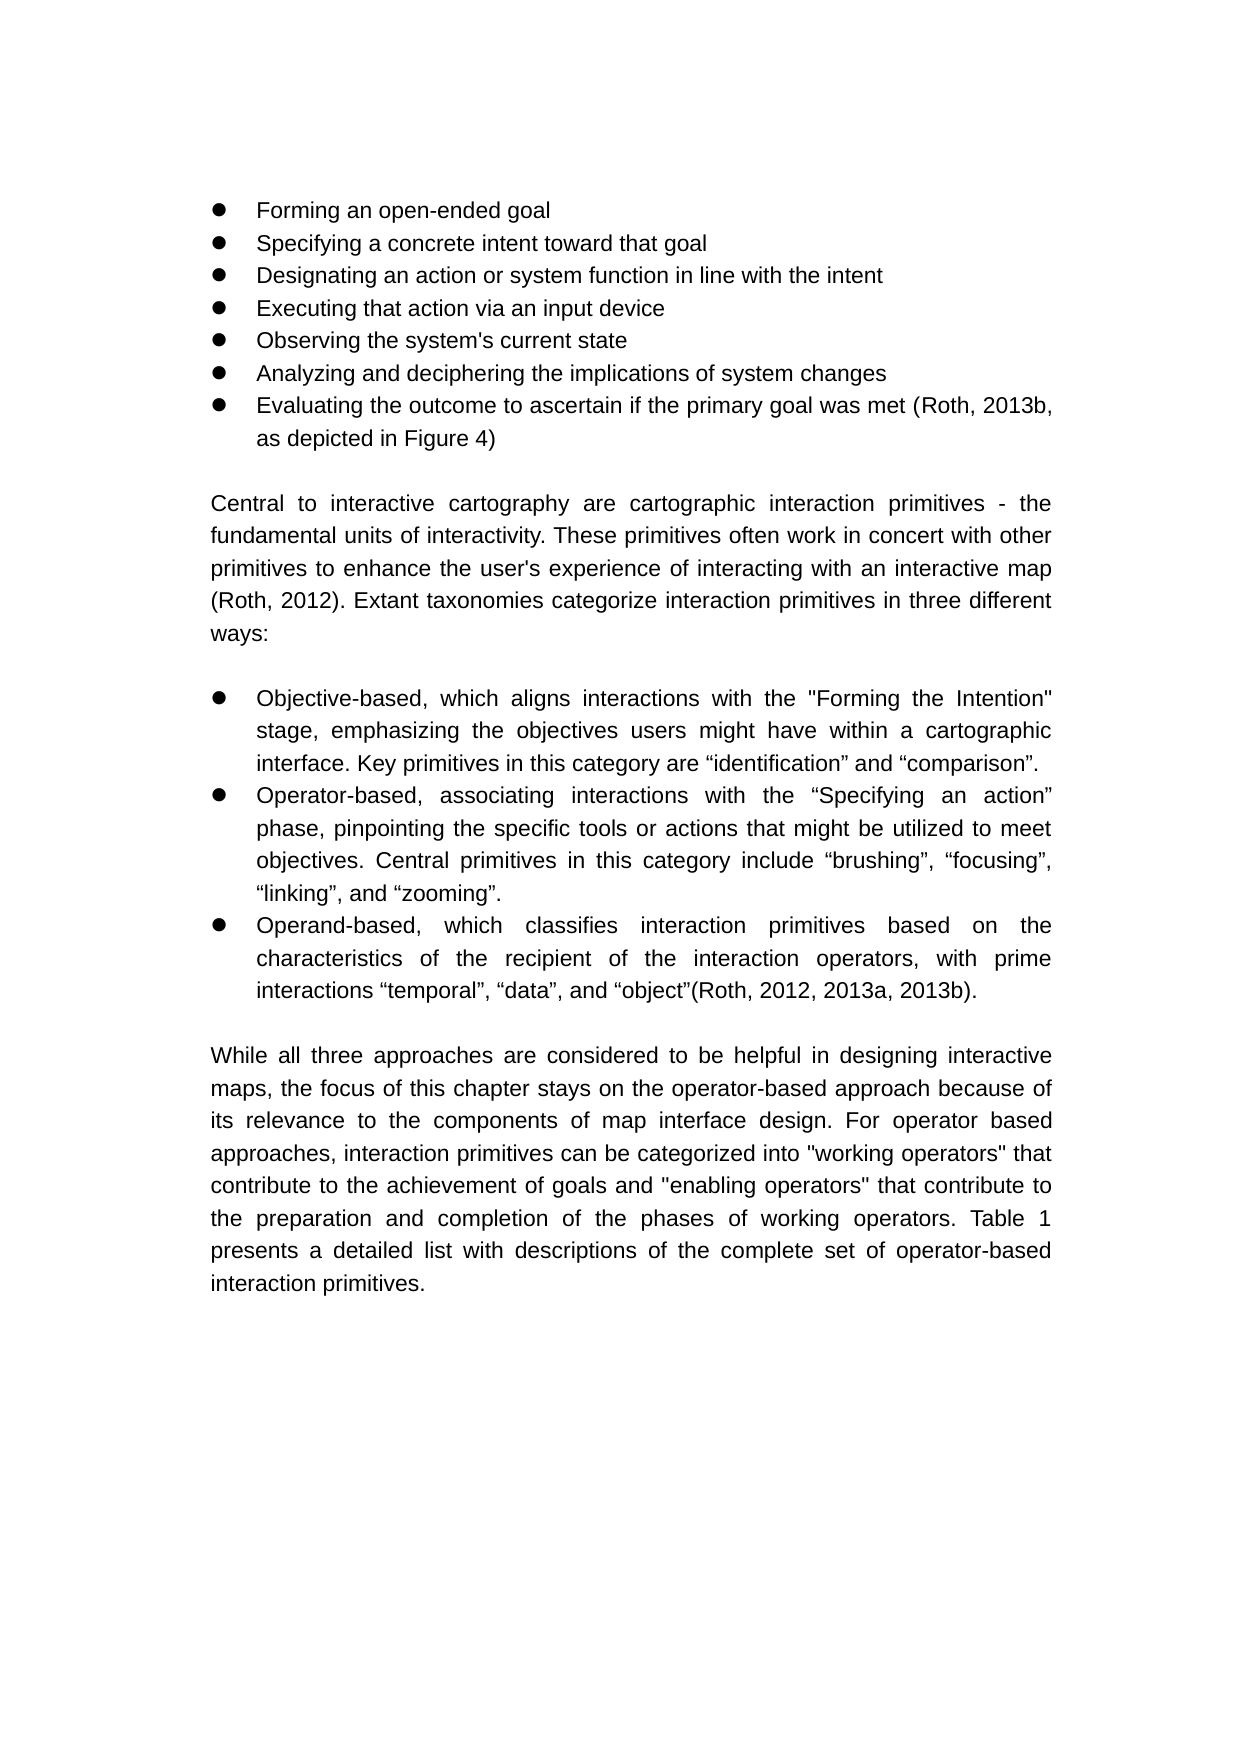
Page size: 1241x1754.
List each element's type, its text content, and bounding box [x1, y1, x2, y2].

list Executing that action via an input device [210, 292, 1053, 324]
list Observing the system's current state [210, 324, 1053, 357]
text Central to interactive cartography are cartographic interaction primitives - the fundamental units of interactivity. These primitives often work in concert with other primitives to enhance the user's experience of interacting with an interactive map (Roth, 2012). Extant taxonomies categorize interaction primitives in three different ways: [210, 487, 1053, 649]
text While all three approaches are considered to be helpful in designing interactive maps, the focus of this chapter stays on the operator-based approach because of its relevance to the components of map interface design. For operator based approaches, interaction primitives can be categorized into "working operators" that contribute to the achievement of goals and "enabling operators" that contribute to the preparation and completion of the phases of working operators. Table 1 presents a detailed list with descriptions of the complete set of operator-based interaction primitives. [210, 1039, 1053, 1299]
list Analyzing and deciphering the implications of system changes [210, 357, 1053, 389]
list Objective-based, which aligns interactions with the "Forming the Intention" stage, emphasizing the objectives users might have within a cartographic interface. Key primitives in this category are “identification” and “comparison”. [210, 682, 1053, 779]
list Operator-based, associating interactions with the “Specifying an action” phase, pinpointing the specific tools or actions that might be utilized to meet objectives. Central primitives in this category include “brushing”, “focusing”, “linking”, and “zooming”. [210, 779, 1053, 909]
list Evaluating the outcome to ascertain if the primary goal was met (Roth, 2013b, as depicted in Figure 4) [210, 389, 1053, 454]
list Forming an open-ended goal [210, 194, 1053, 227]
list Specifying a concrete intent toward that goal [210, 227, 1053, 259]
list Operand-based, which classifies interaction primitives based on the characteristics of the recipient of the interaction operators, with prime interactions “temporal”, “data”, and “object”(Roth, 2012, 2013a, 2013b). [210, 909, 1053, 1007]
list Designating an action or system function in line with the intent [210, 259, 1053, 292]
